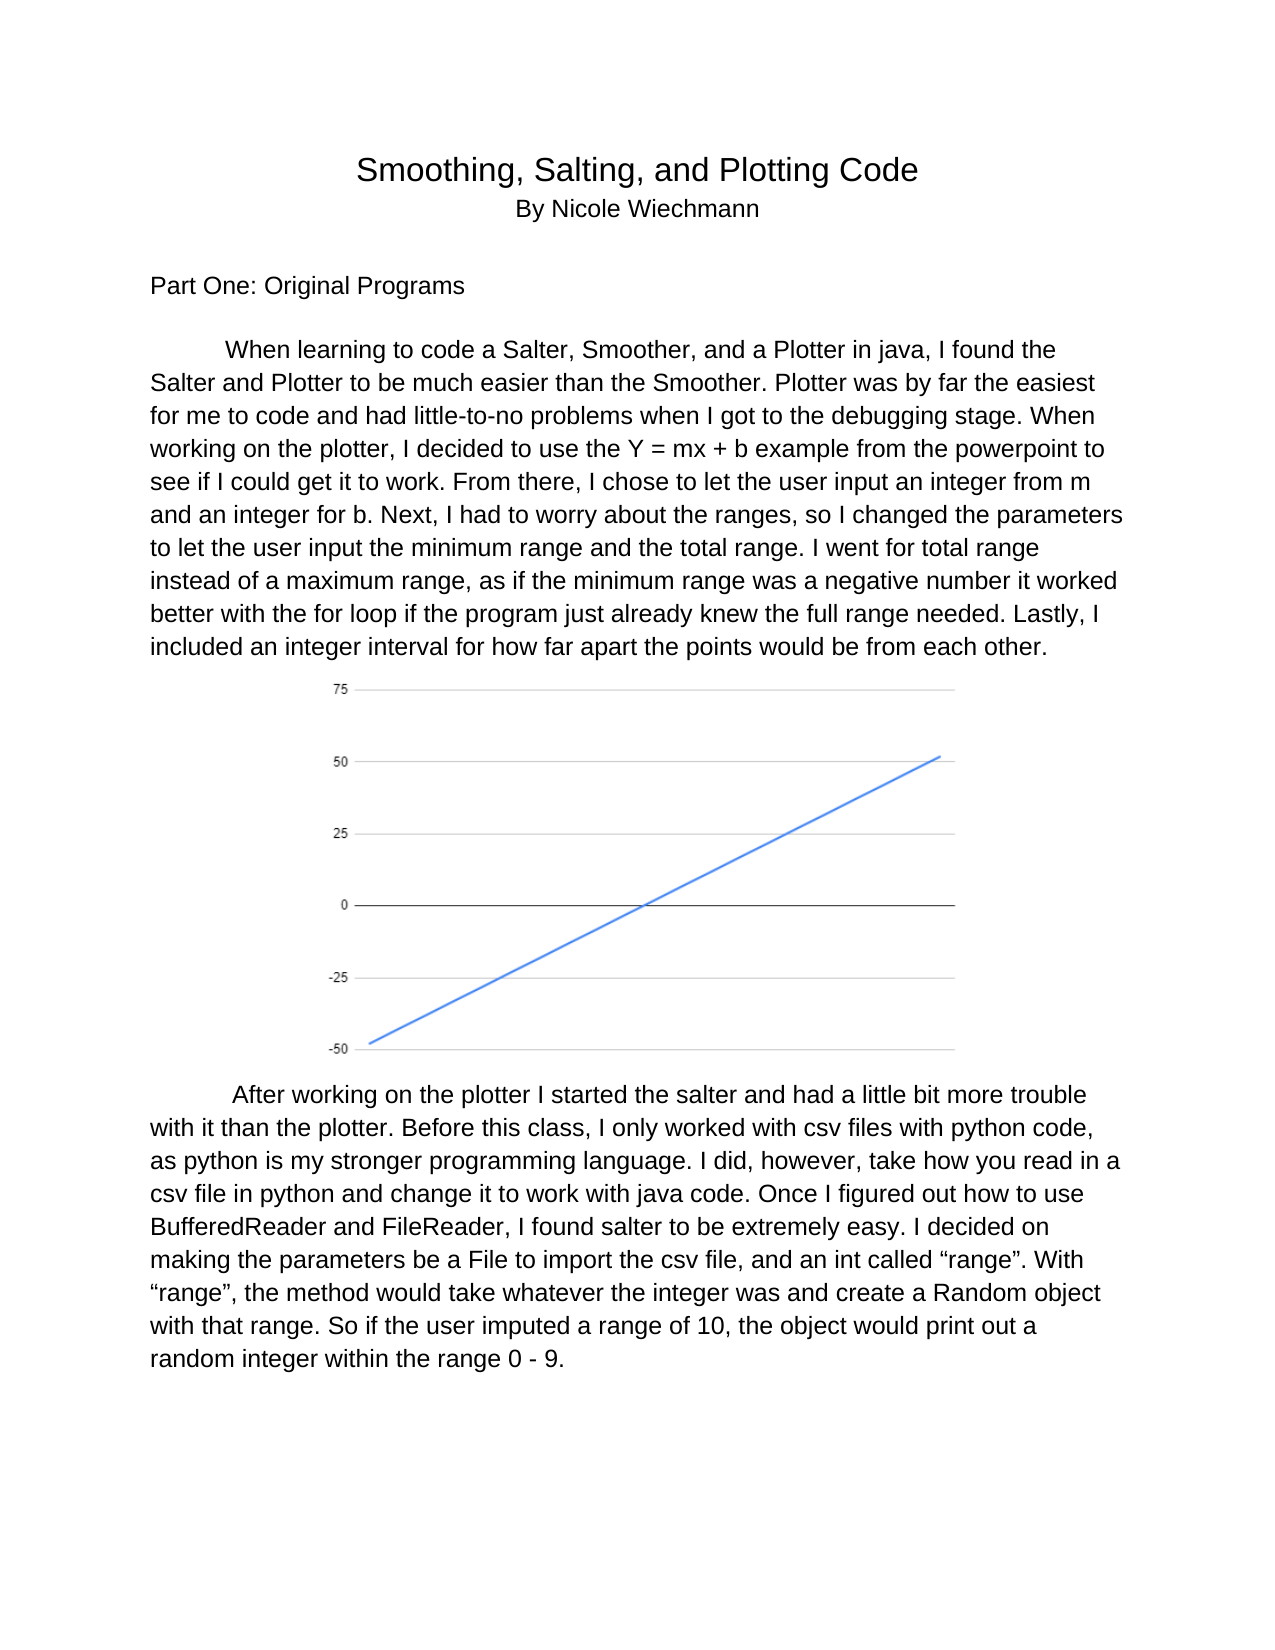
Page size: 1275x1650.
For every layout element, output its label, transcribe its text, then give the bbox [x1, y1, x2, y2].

picture [306, 665, 969, 1076]
text After working on the plotter I started the salter and had a little bit more trouble with it than the plotter. Before this class, I only worked with csv files with python code, as python is my stronger programming language. I did, however, take how you read in a csv file in python and change it to work with java code. Once I figured out how to use BufferedReader and FileReader, I found salter to be extremely easy. I decided on making the parameters be a File to import the csv file, and an int called “range”. With “range”, the method would take whatever the integer was and create a Random object with that range. So if the user imputed a range of 10, the object would print out a random integer within the range 0 - 9. [150, 1080, 1125, 1373]
text Part One: Original Programs [150, 271, 1125, 300]
text By Nicole Wiechmann [150, 194, 1125, 223]
text Smoothing, Salting, and Plotting Code [150, 150, 1125, 188]
text When learning to code a Salter, Smoother, and a Plotter in java, I found the Salter and Plotter to be much easier than the Smoother. Plotter was by far the easiest for me to code and had little-to-no problems when I got to the debugging stage. When working on the plotter, I decided to use the Y = mx + b example from the powerpoint to see if I could get it to work. From there, I chose to let the user input an integer from m and an integer for b. Next, I had to worry about the ranges, so I changed the parameters to let the user input the minimum range and the total range. I went for total range instead of a maximum range, as if the minimum range was a negative number it worked better with the for loop if the program just already knew the full range needed. Lastly, I included an integer interval for how far apart the points would be from each other. [150, 335, 1125, 661]
